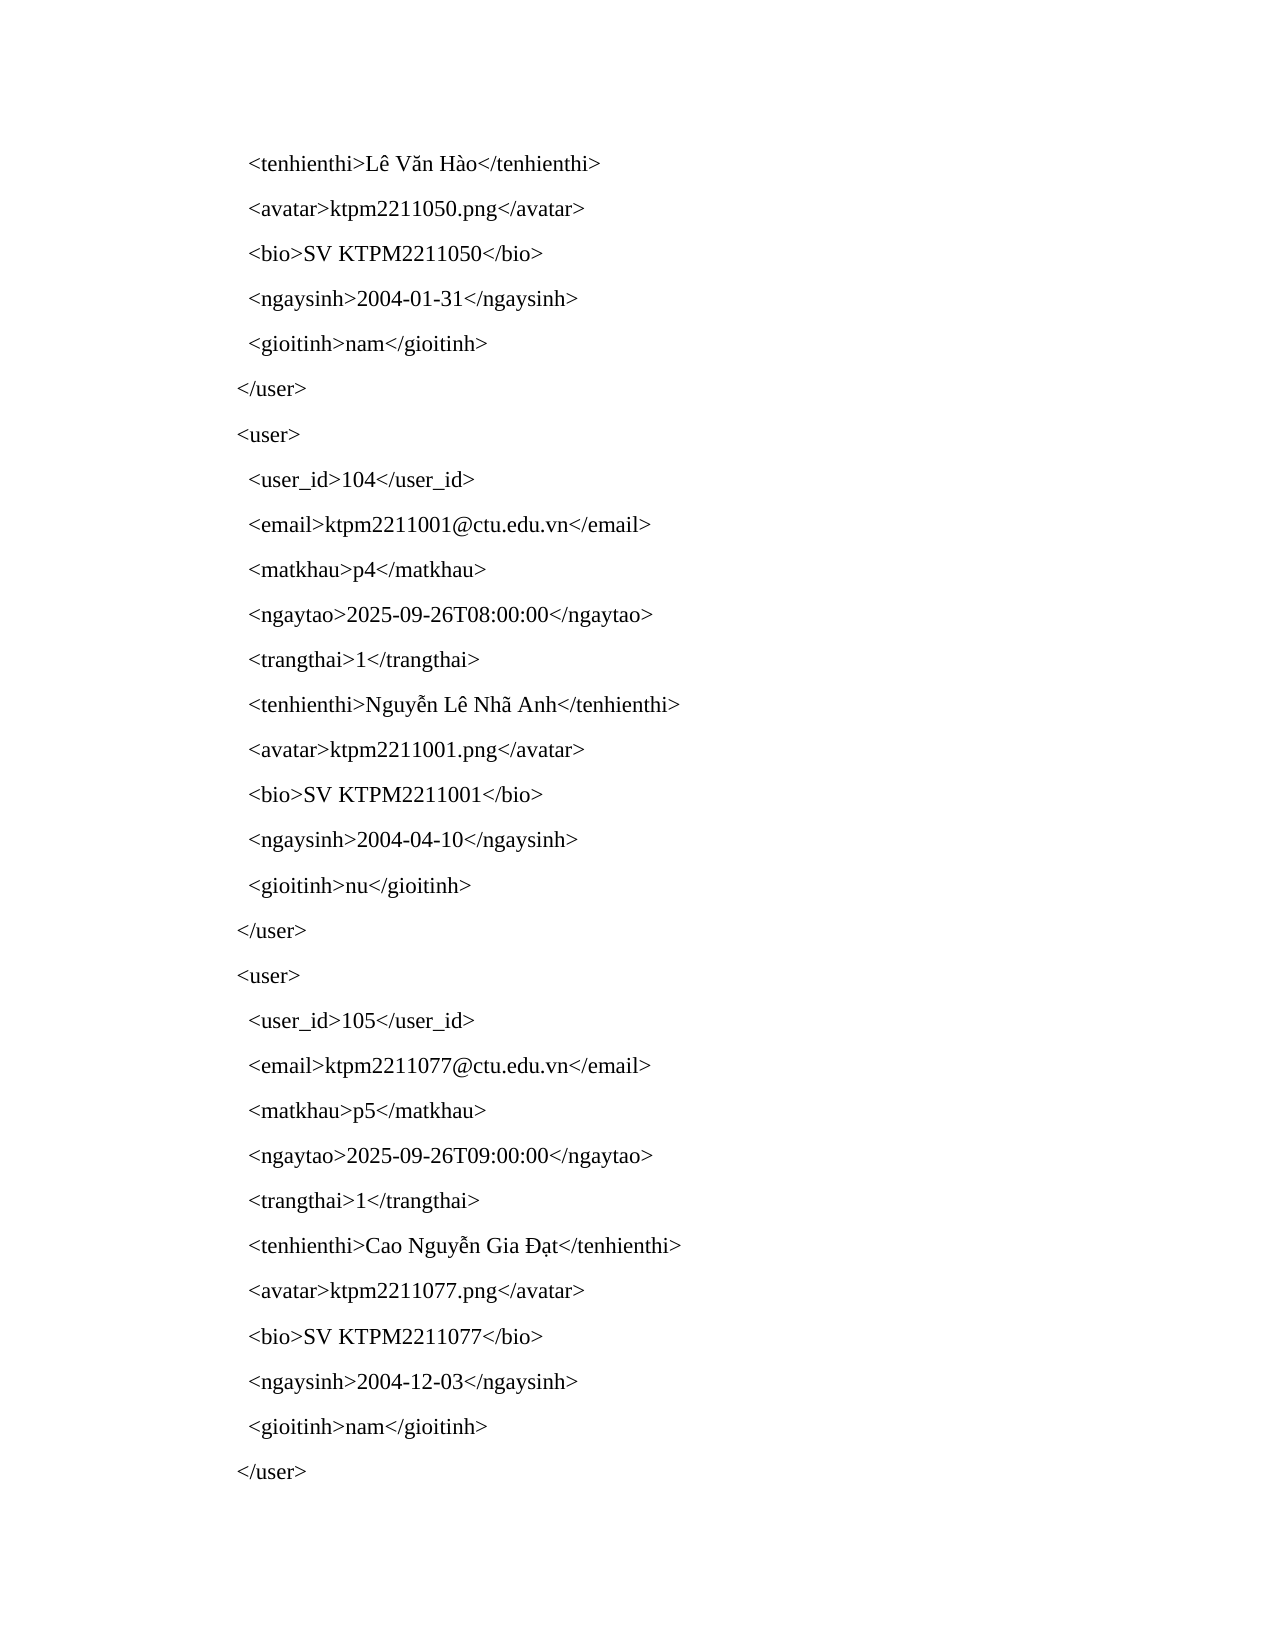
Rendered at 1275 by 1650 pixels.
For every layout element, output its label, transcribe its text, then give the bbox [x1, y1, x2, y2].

text <avatar>ktpm2211077.png</avatar> [225, 1278, 1125, 1304]
text <user_id>105</user_id> [225, 1007, 1125, 1033]
text <user_id>104</user_id> [225, 466, 1125, 492]
text <bio>SV KTPM2211050</bio> [225, 240, 1125, 267]
text </user> [225, 1458, 1125, 1484]
text <matkhau>p5</matkhau> [225, 1097, 1125, 1123]
text </user> [225, 917, 1125, 943]
text <avatar>ktpm2211050.png</avatar> [225, 195, 1125, 221]
text <trangthai>1</trangthai> [225, 646, 1125, 672]
text <ngaysinh>2004-12-03</ngaysinh> [225, 1368, 1125, 1394]
text <tenhienthi>Lê Văn Hào</tenhienthi> [225, 150, 1125, 176]
text <avatar>ktpm2211001.png</avatar> [225, 736, 1125, 763]
text <email>ktpm2211001@ctu.edu.vn</email> [225, 511, 1125, 537]
text <email>ktpm2211077@ctu.edu.vn</email> [225, 1052, 1125, 1078]
text <ngaytao>2025-09-26T08:00:00</ngaytao> [225, 601, 1125, 627]
text <tenhienthi>Cao Nguyễn Gia Đạt</tenhienthi> [225, 1232, 1125, 1259]
text <ngaysinh>2004-01-31</ngaysinh> [225, 285, 1125, 312]
text <ngaytao>2025-09-26T09:00:00</ngaytao> [225, 1142, 1125, 1169]
text <user> [225, 962, 1125, 988]
text <matkhau>p4</matkhau> [225, 556, 1125, 582]
text <gioitinh>nu</gioitinh> [225, 872, 1125, 898]
text <gioitinh>nam</gioitinh> [225, 1413, 1125, 1439]
text <tenhienthi>Nguyễn Lê Nhã Anh</tenhienthi> [225, 691, 1125, 718]
text <ngaysinh>2004-04-10</ngaysinh> [225, 827, 1125, 853]
text <bio>SV KTPM2211001</bio> [225, 781, 1125, 808]
text <gioitinh>nam</gioitinh> [225, 330, 1125, 357]
text </user> [225, 376, 1125, 402]
text <trangthai>1</trangthai> [225, 1187, 1125, 1214]
text <user> [225, 421, 1125, 447]
text <bio>SV KTPM2211077</bio> [225, 1323, 1125, 1349]
